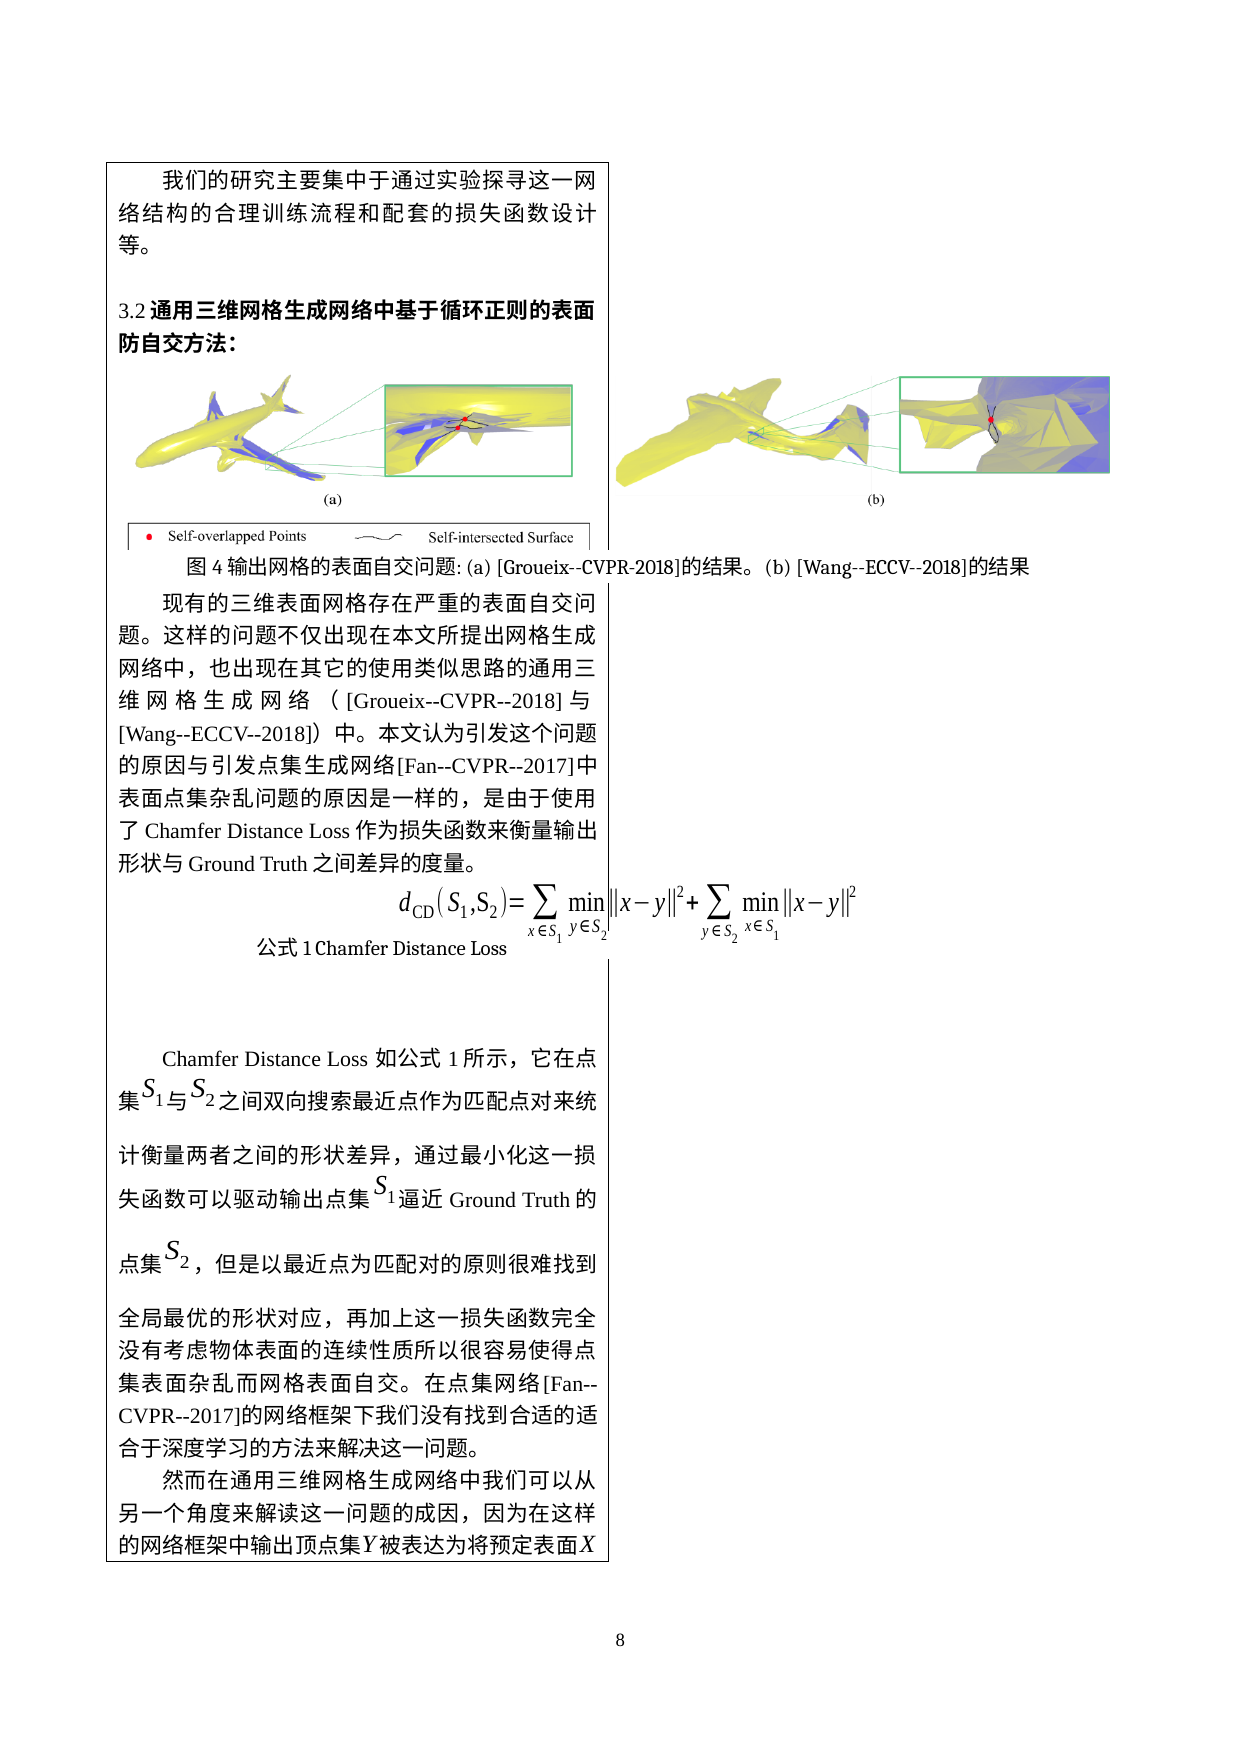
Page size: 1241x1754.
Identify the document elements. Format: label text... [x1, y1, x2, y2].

picture [106, 365, 1110, 551]
